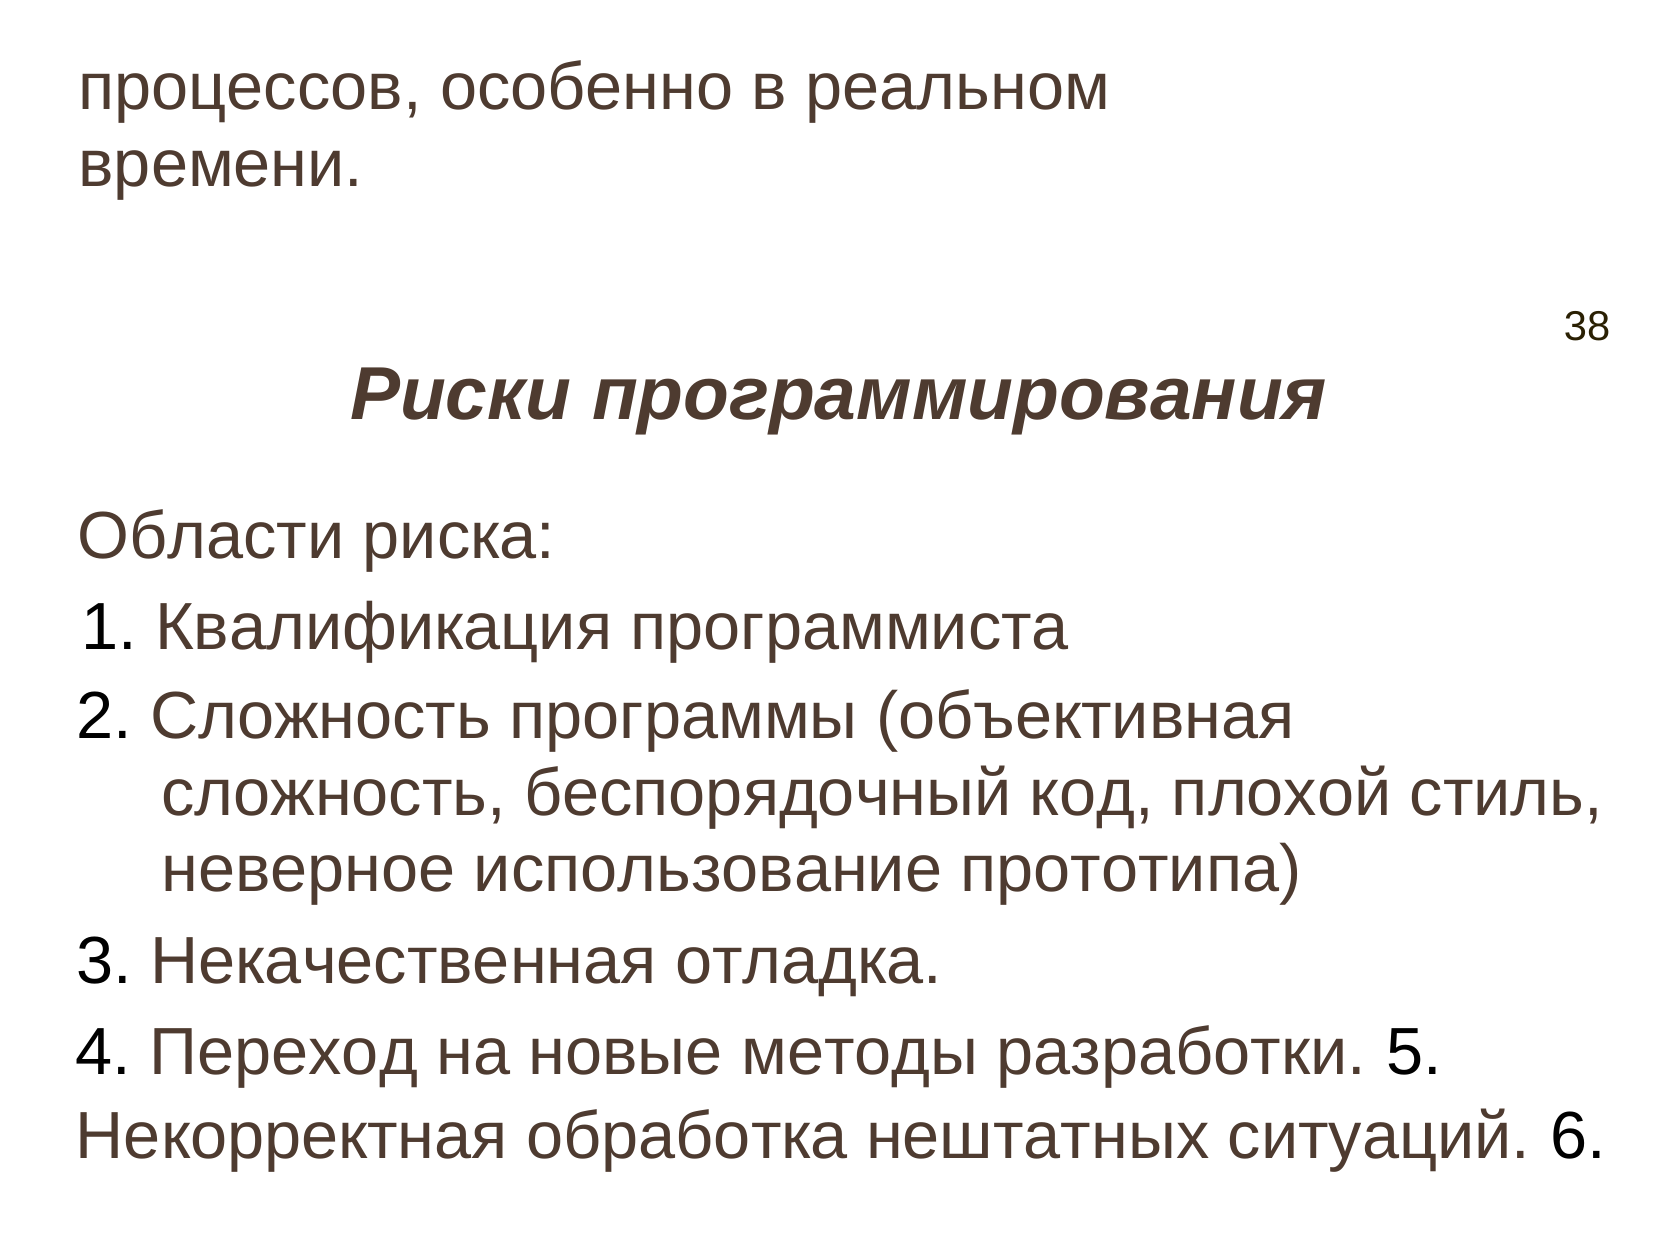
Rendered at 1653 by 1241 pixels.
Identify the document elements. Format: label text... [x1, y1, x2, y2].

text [75, 1012, 1612, 1173]
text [78, 49, 1402, 201]
text Области риска: [77, 496, 1649, 572]
text 2. Сложность программы (объективная сложность, беспорядочный код, плохой стиль, неверное использование прототипа) [76, 678, 1614, 906]
text Риски программирования [0, 349, 1328, 435]
text 38 [0, 301, 1610, 349]
text 3. Некачественная отладка. [76, 921, 1649, 997]
text 1. Квалификация программиста [81, 587, 1649, 664]
